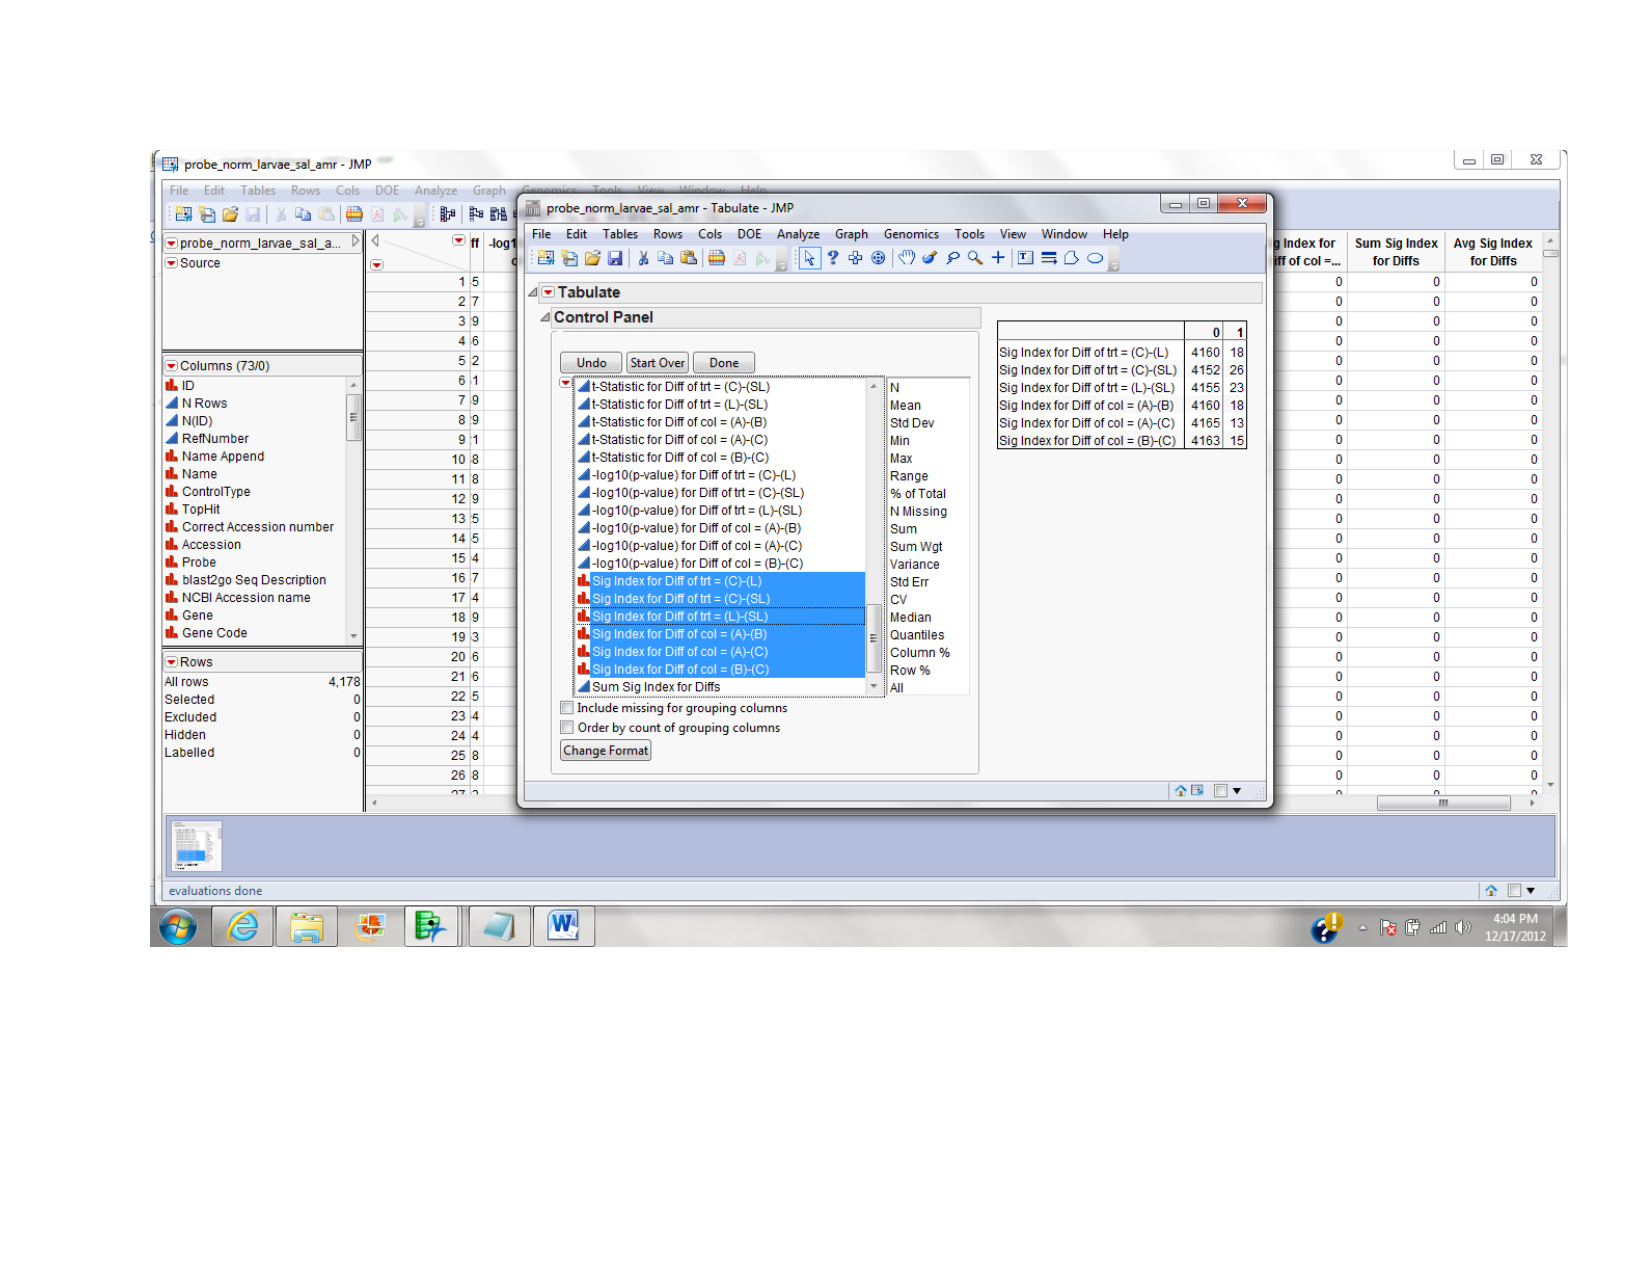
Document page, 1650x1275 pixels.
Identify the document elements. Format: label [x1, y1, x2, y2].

picture [150, 150, 1568, 947]
